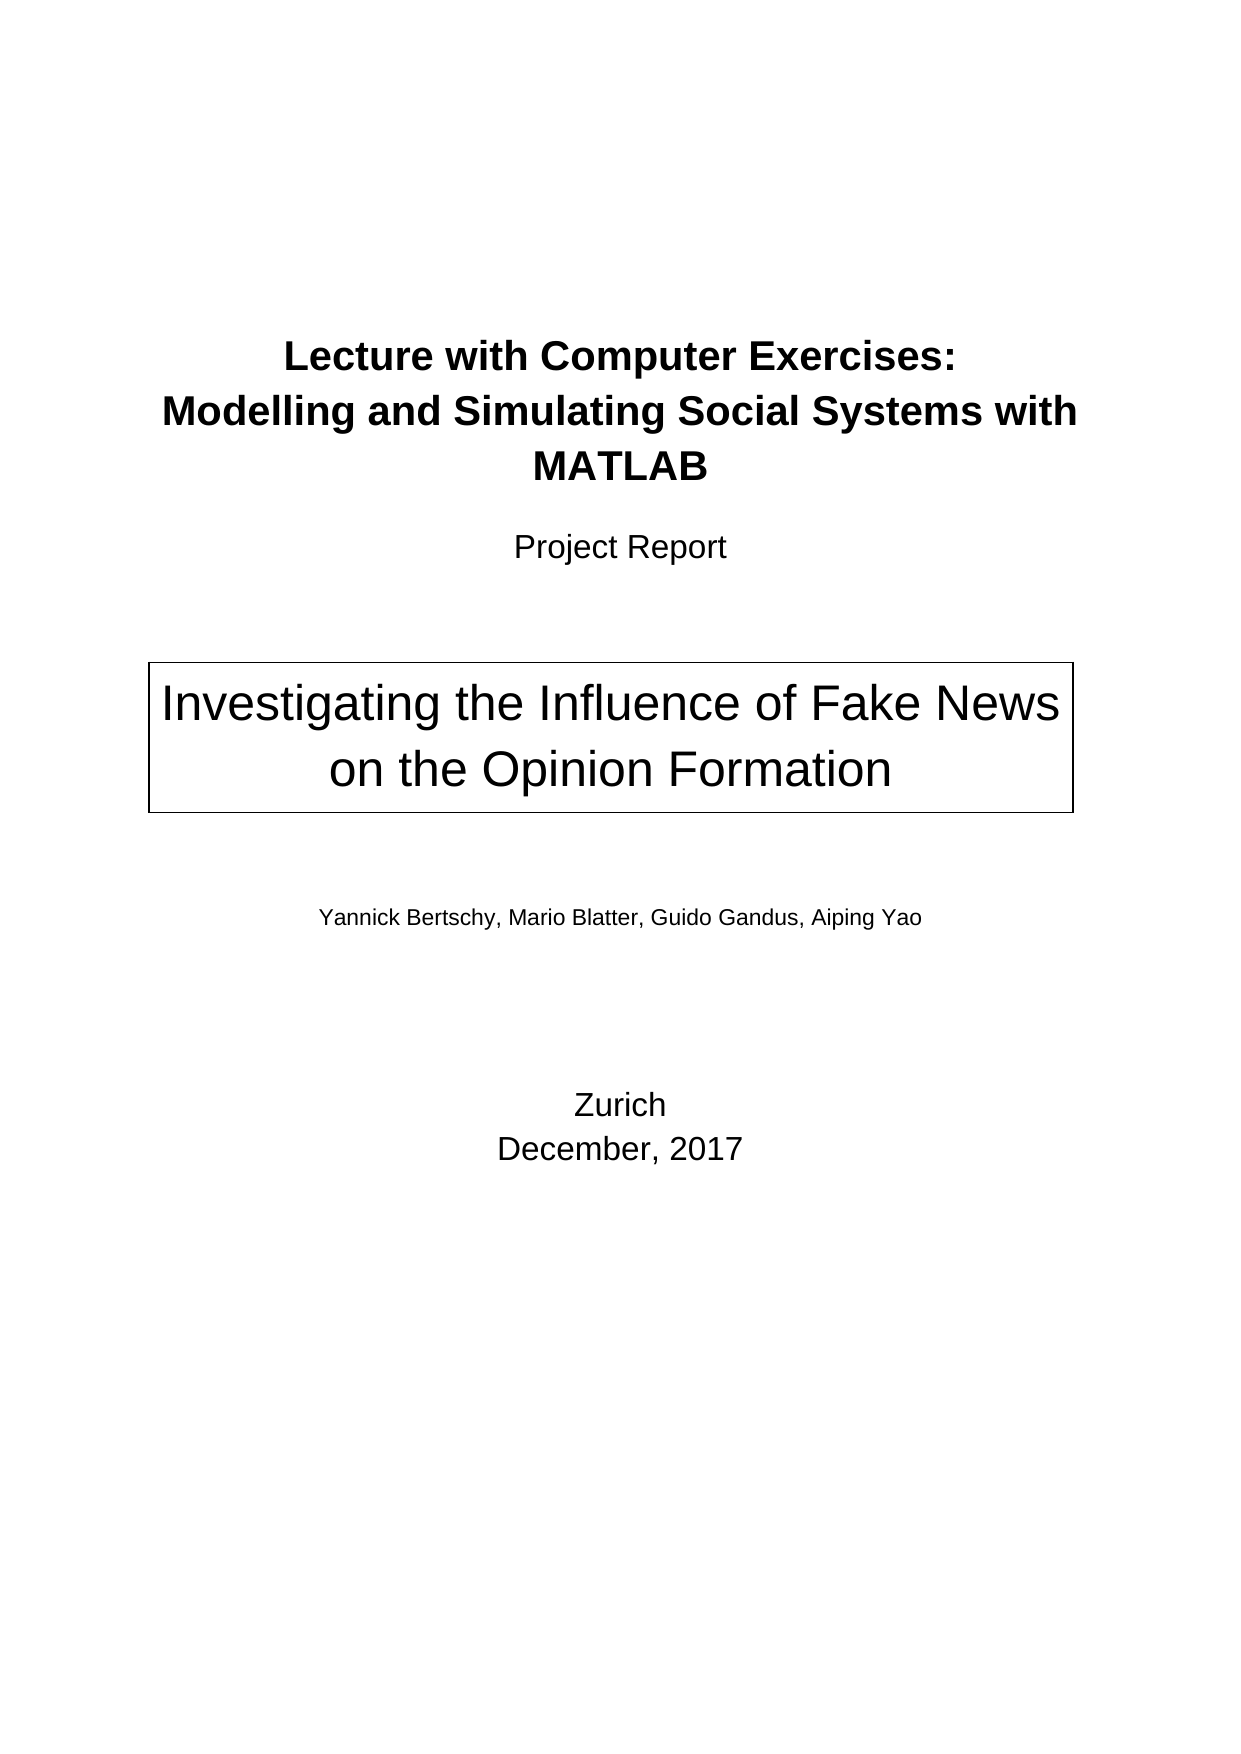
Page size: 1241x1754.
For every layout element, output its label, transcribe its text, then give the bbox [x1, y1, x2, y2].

text Modelling and Simulating Social Systems with MATLAB [150, 386, 1090, 489]
text Project Report [150, 527, 1090, 565]
text December, 2017 [150, 1129, 1090, 1168]
text Yannick Bertschy, Mario Blatter, Guido Gandus, Aiping Yao [150, 904, 1090, 930]
text Lecture with Computer Exercises: [150, 331, 1090, 379]
table_header Investigating the Influence of Fake News on the Opinion Formation [150, 663, 1072, 812]
text Zurich [150, 1085, 1090, 1124]
